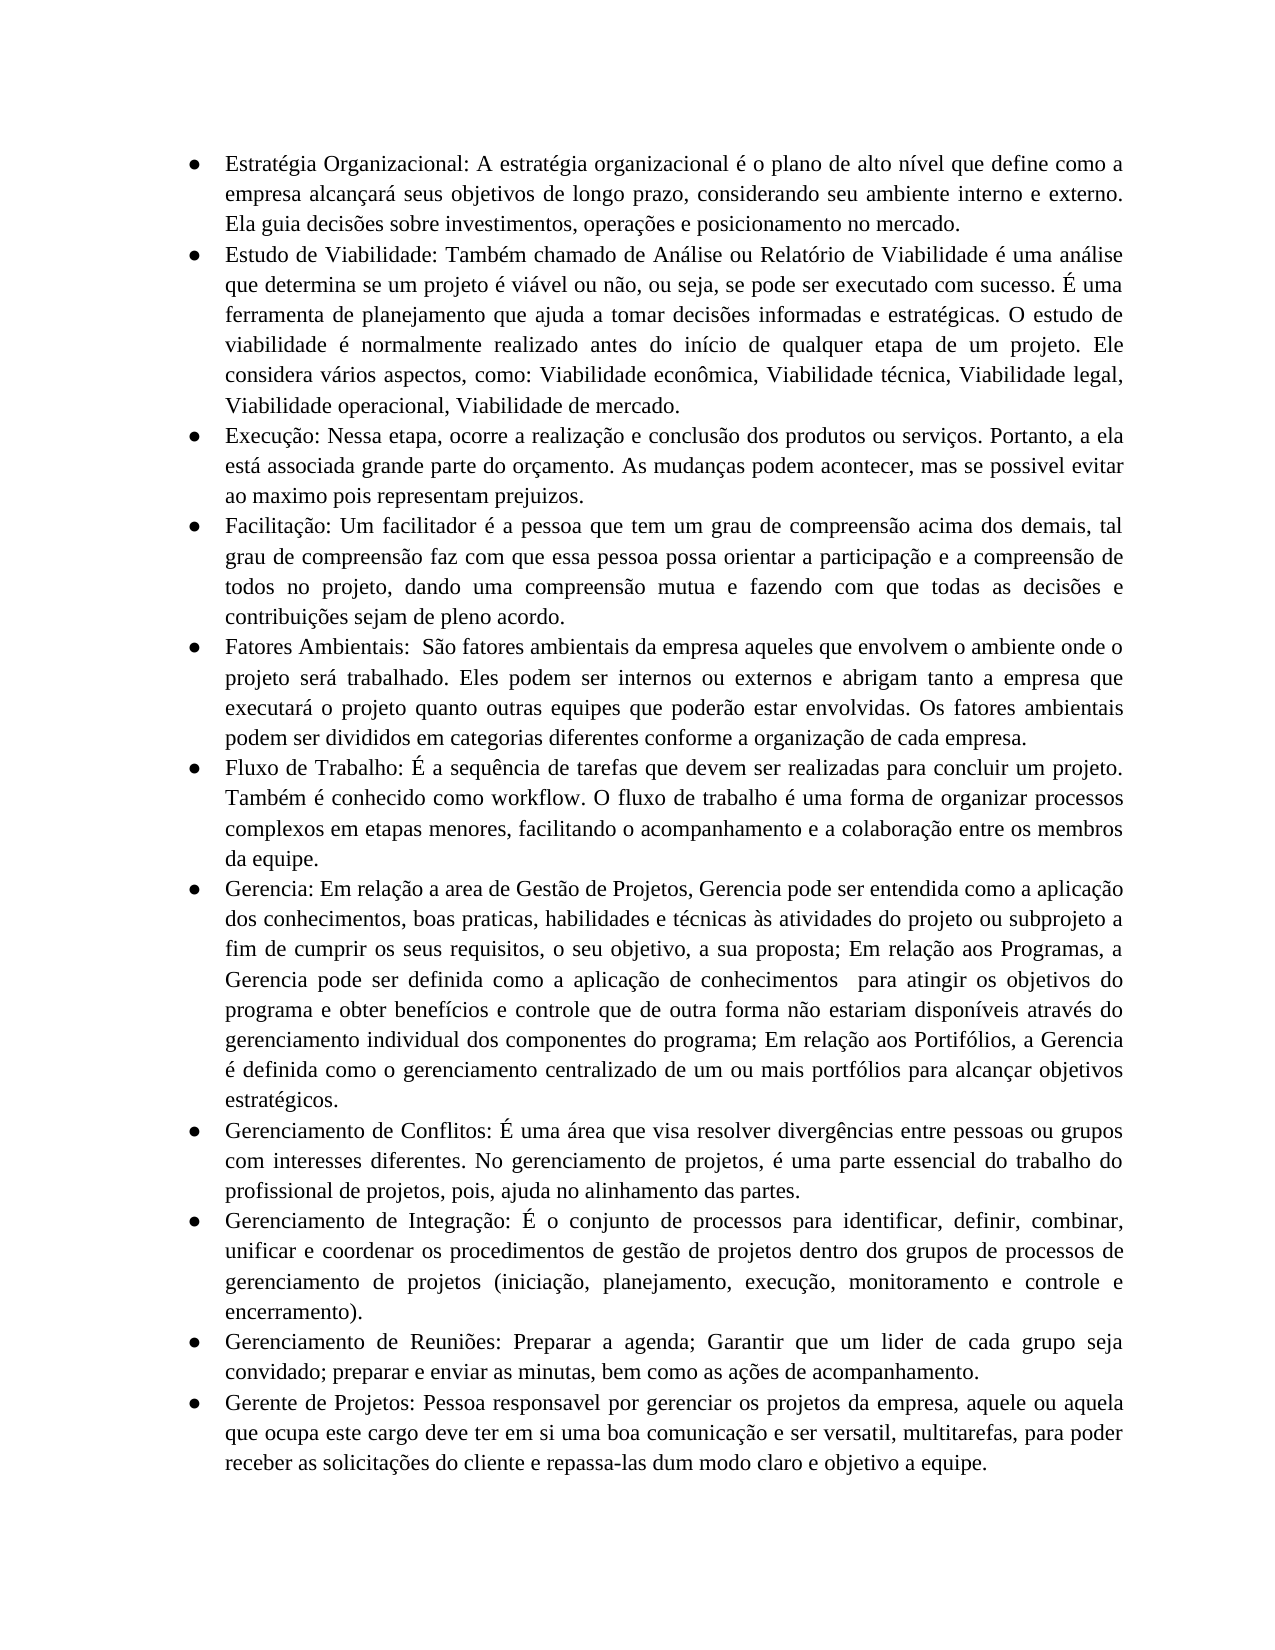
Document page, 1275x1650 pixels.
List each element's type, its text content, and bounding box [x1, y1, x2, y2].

list Gerenciamento de Integração: É o conjunto de processos para identificar, definir, combinar, unificar e coordenar os procedimentos de gestão de projetos dentro dos grupos de processos de gerenciamento de projetos (iniciação, planejamento, execução, monitoramento e controle e encerramento). [187, 1207, 1125, 1324]
list Execução: Nessa etapa, ocorre a realização e conclusão dos produtos ou serviços. Portanto, a ela está associada grande parte do orçamento. As mudanças podem acontecer, mas se possivel evitar ao maximo pois representam prejuizos. [187, 422, 1125, 509]
list Gerenciamento de Reuniões: Preparar a agenda; Garantir que um lider de cada grupo seja convidado; preparar e enviar as minutas, bem como as ações de acompanhamento. [187, 1328, 1125, 1385]
list Gerenciamento de Conflitos: É uma área que visa resolver divergências entre pessoas ou grupos com interesses diferentes. No gerenciamento de projetos, é uma parte essencial do trabalho do profissional de projetos, pois, ajuda no alinhamento das partes. [187, 1117, 1125, 1203]
list Fluxo de Trabalho: É a sequência de tarefas que devem ser realizadas para concluir um projeto. Também é conhecido como workflow. O fluxo de trabalho é uma forma de organizar processos complexos em etapas menores, facilitando o acompanhamento e a colaboração entre os membros da equipe. [187, 754, 1125, 871]
list Fatores Ambientais: São fatores ambientais da empresa aqueles que envolvem o ambiente onde o projeto será trabalhado. Eles podem ser internos ou externos e abrigam tanto a empresa que executará o projeto quanto outras equipes que poderão estar envolvidas. Os fatores ambientais podem ser divididos em categorias diferentes conforme a organização de cada empresa. [187, 633, 1125, 750]
list Estudo de Viabilidade: Também chamado de Análise ou Relatório de Viabilidade é uma análise que determina se um projeto é viável ou não, ou seja, se pode ser executado com sucesso. É uma ferramenta de planejamento que ajuda a tomar decisões informadas e estratégicas. O estudo de viabilidade é normalmente realizado antes do início de qualquer etapa de um projeto. Ele considera vários aspectos, como: Viabilidade econômica, Viabilidade técnica, Viabilidade legal, Viabilidade operacional, Viabilidade de mercado. [187, 241, 1125, 418]
list Facilitação: Um facilitador é a pessoa que tem um grau de compreensão acima dos demais, tal grau de compreensão faz com que essa pessoa possa orientar a participação e a compreensão de todos no projeto, dando uma compreensão mutua e fazendo com que todas as decisões e contribuições sejam de pleno acordo. [187, 512, 1125, 629]
list Gerencia: Em relação a area de Gestão de Projetos, Gerencia pode ser entendida como a aplicação dos conhecimentos, boas praticas, habilidades e técnicas às atividades do projeto ou subprojeto a fim de cumprir os seus requisitos, o seu objetivo, a sua proposta; Em relação aos Programas, a Gerencia pode ser definida como a aplicação de conhecimentos para atingir os objetivos do programa e obter benefícios e controle que de outra forma não estariam disponíveis através do gerenciamento individual dos componentes do programa; Em relação aos Portifólios, a Gerencia é definida como o gerenciamento centralizado de um ou mais portfólios para alcançar objetivos estratégicos. [187, 875, 1125, 1113]
list Estratégia Organizacional: A estratégia organizacional é o plano de alto nível que define como a empresa alcançará seus objetivos de longo prazo, considerando seu ambiente interno e externo. Ela guia decisões sobre investimentos, operações e posicionamento no mercado. [187, 150, 1125, 237]
list Gerente de Projetos: Pessoa responsavel por gerenciar os projetos da empresa, aquele ou aquela que ocupa este cargo deve ter em si uma boa comunicação e ser versatil, multitarefas, para poder receber as solicitações do cliente e repassa-las dum modo claro e objetivo a equipe. [187, 1388, 1125, 1475]
